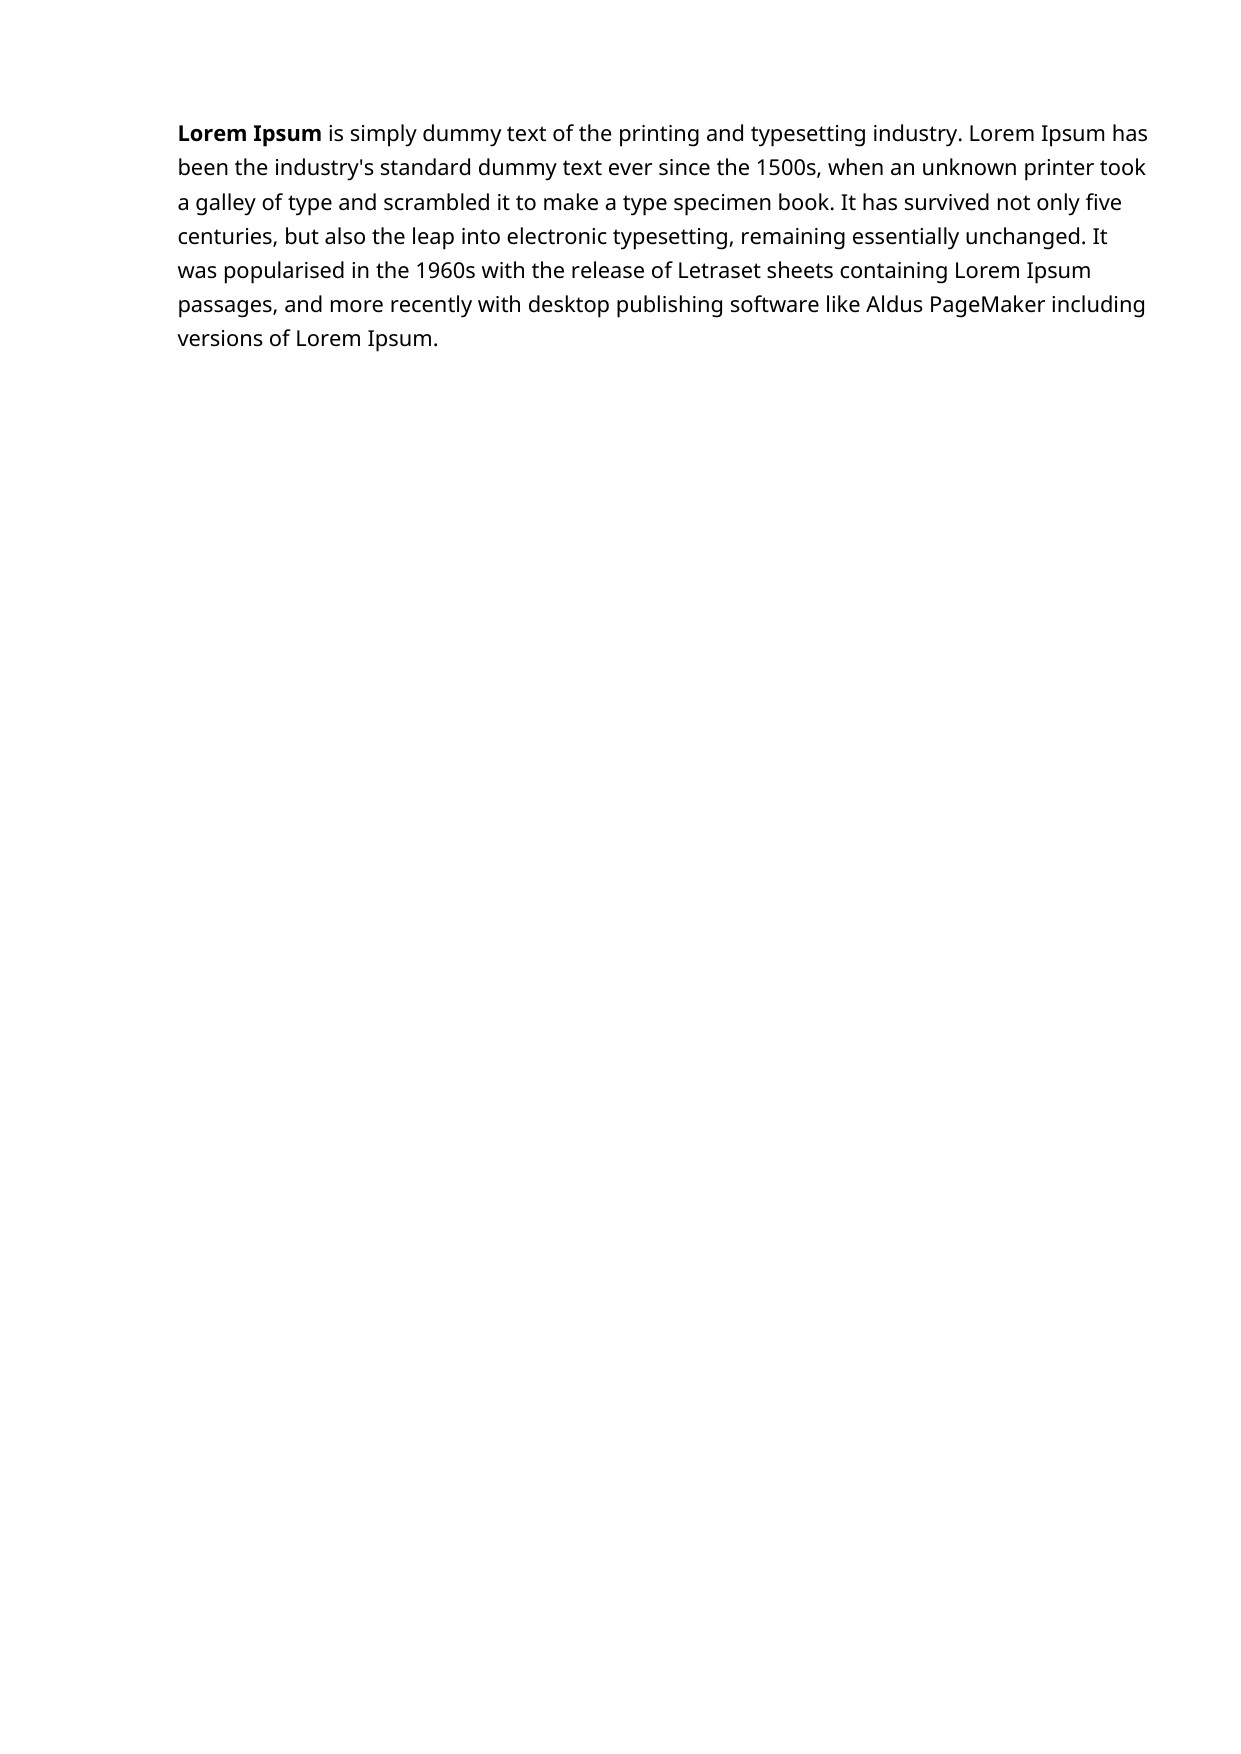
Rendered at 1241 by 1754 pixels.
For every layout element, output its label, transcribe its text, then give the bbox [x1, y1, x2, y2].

text Lorem Ipsum is simply dummy text of the printing and typesetting industry. Lorem Ipsum has been the industry's standard dummy text ever since the 1500s, when an unknown printer took a galley of type and scrambled it to make a type specimen book. It has survived not only five centuries, but also the leap into electronic typesetting, remaining essentially unchanged. It was popularised in the 1960s with the release of Letraset sheets containing Lorem Ipsum passages, and more recently with desktop publishing software like Aldus PageMaker including versions of Lorem Ipsum. [177, 118, 1152, 353]
